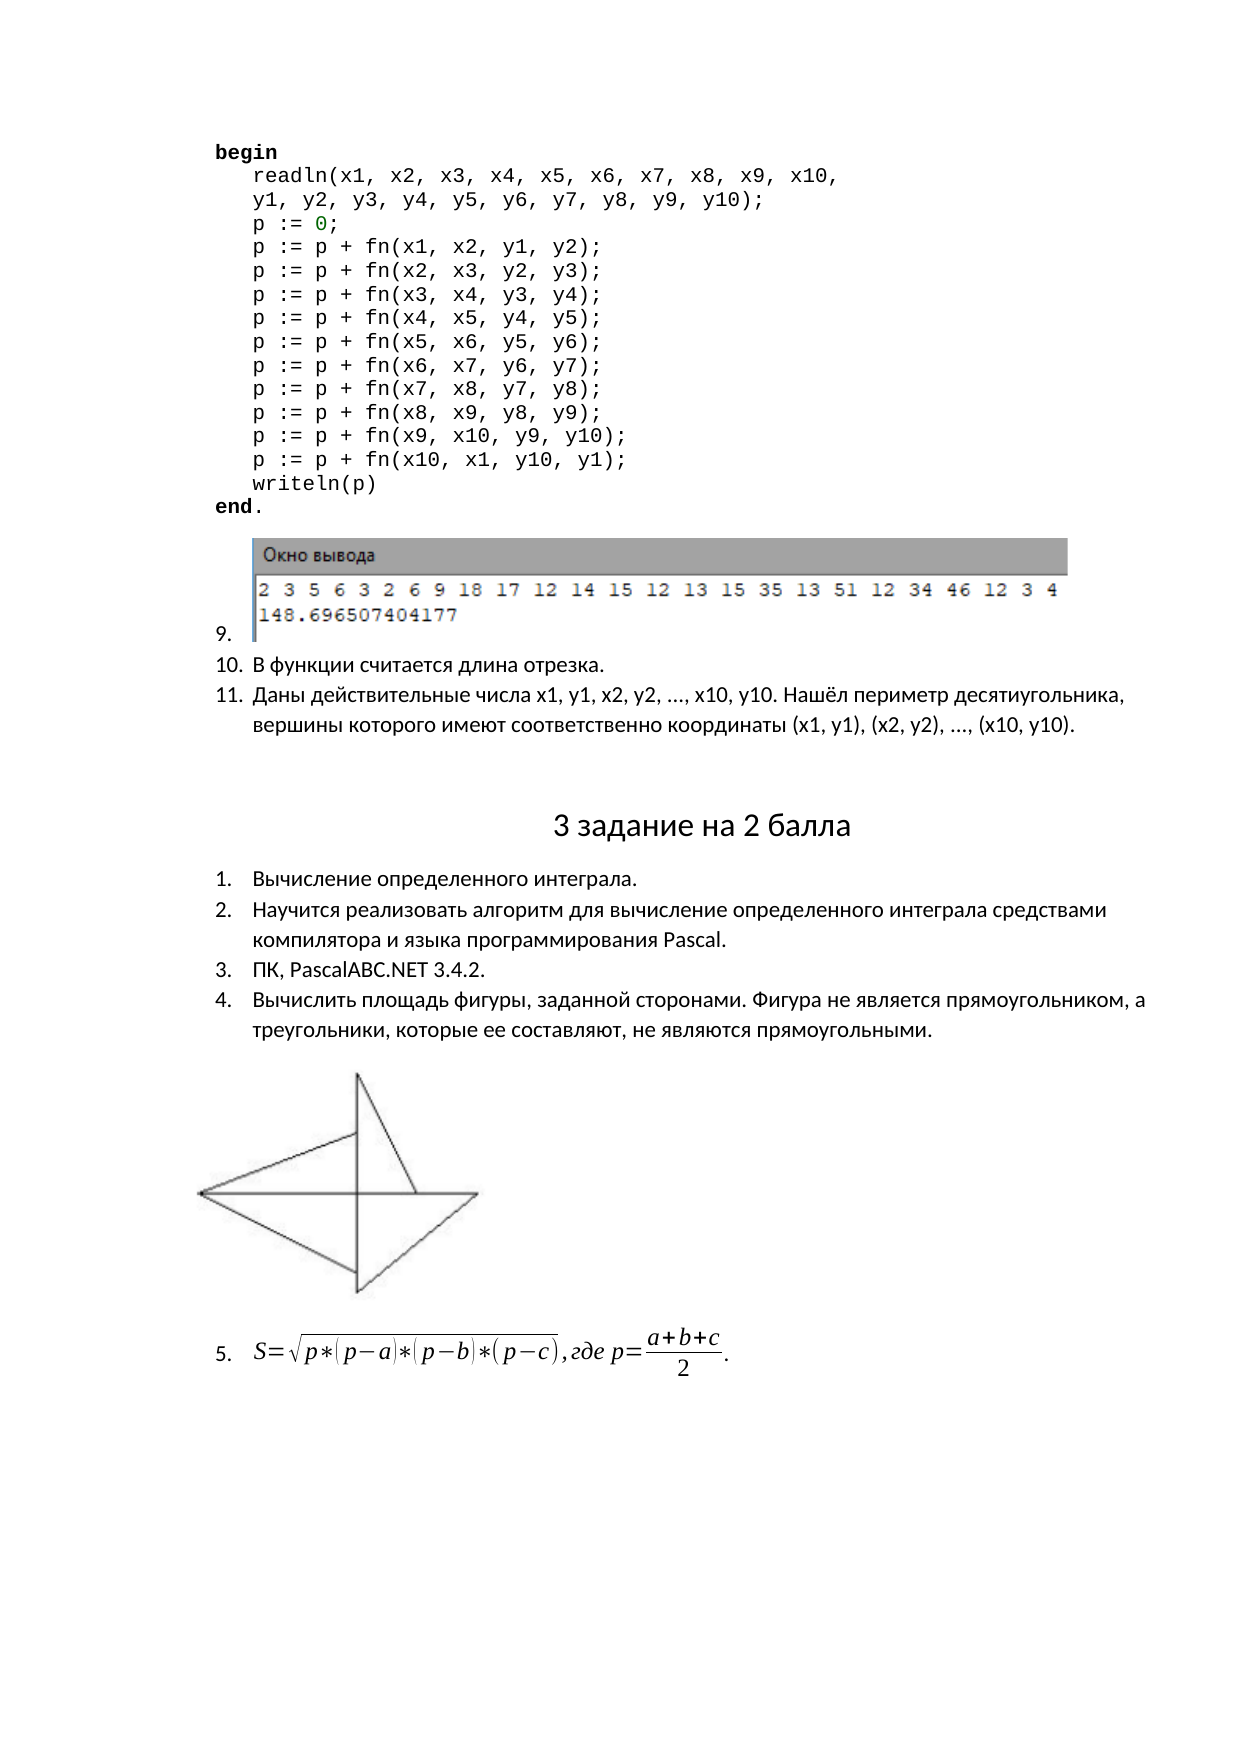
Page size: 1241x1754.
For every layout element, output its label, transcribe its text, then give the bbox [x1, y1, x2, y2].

text begin [215, 142, 1152, 165]
text p := 0; [215, 213, 1152, 236]
text p := p + fn(x9, x10, y9, y10); [215, 426, 1152, 449]
text 3 задание на 2 балла [252, 804, 1152, 844]
text p := p + fn(x10, x1, y10, y1); [215, 449, 1152, 473]
list Вычисление определенного интеграла. [215, 864, 1152, 892]
list Даны действительные числа x1, y1, x2, y2, ..., x10, y10. Нашёл периметр десятиугольника, вершины которого имеют соответственно координаты (x1, y1), (x2, y2), ..., (x10, y10). [215, 680, 1152, 738]
list Научится реализовать алгоритм для вычисление определенного интеграла средствами компилятора и языка программирования Pascal. [215, 895, 1152, 953]
text p := p + fn(x6, x7, y6, y7); [215, 354, 1152, 378]
list В функции считается длина отрезка. [215, 650, 1152, 678]
text writeln(p) [215, 473, 1152, 496]
text p := p + fn(x7, x8, y7, y8); [215, 378, 1152, 402]
list ПК, PascalABC.NET 3.4.2. [215, 955, 1152, 983]
text p := p + fn(x2, x3, y2, y3); [215, 260, 1152, 284]
text p := p + fn(x8, x9, y8, y9); [215, 402, 1152, 426]
text p := p + fn(x1, x2, y1, y2); [215, 236, 1152, 260]
text readln(x1, x2, x3, x4, x5, x6, x7, x8, x9, x10, [215, 165, 1152, 189]
text p := p + fn(x5, x6, y5, y6); [215, 331, 1152, 354]
text p := p + fn(x3, x4, y3, y4); [215, 284, 1152, 307]
text end. [215, 496, 1152, 520]
text p := p + fn(x4, x5, y4, y5); [215, 307, 1152, 331]
picture [177, 1062, 493, 1305]
picture [252, 538, 1068, 642]
list . [215, 1323, 1152, 1382]
list Вычислить площадь фигуры, заданной сторонами. Фигура не является прямоугольником, а треугольники, которые ее составляют, не являются прямоугольными. [215, 985, 1152, 1043]
text y1, y2, y3, y4, y5, y6, y7, y8, y9, y10); [215, 189, 1152, 213]
